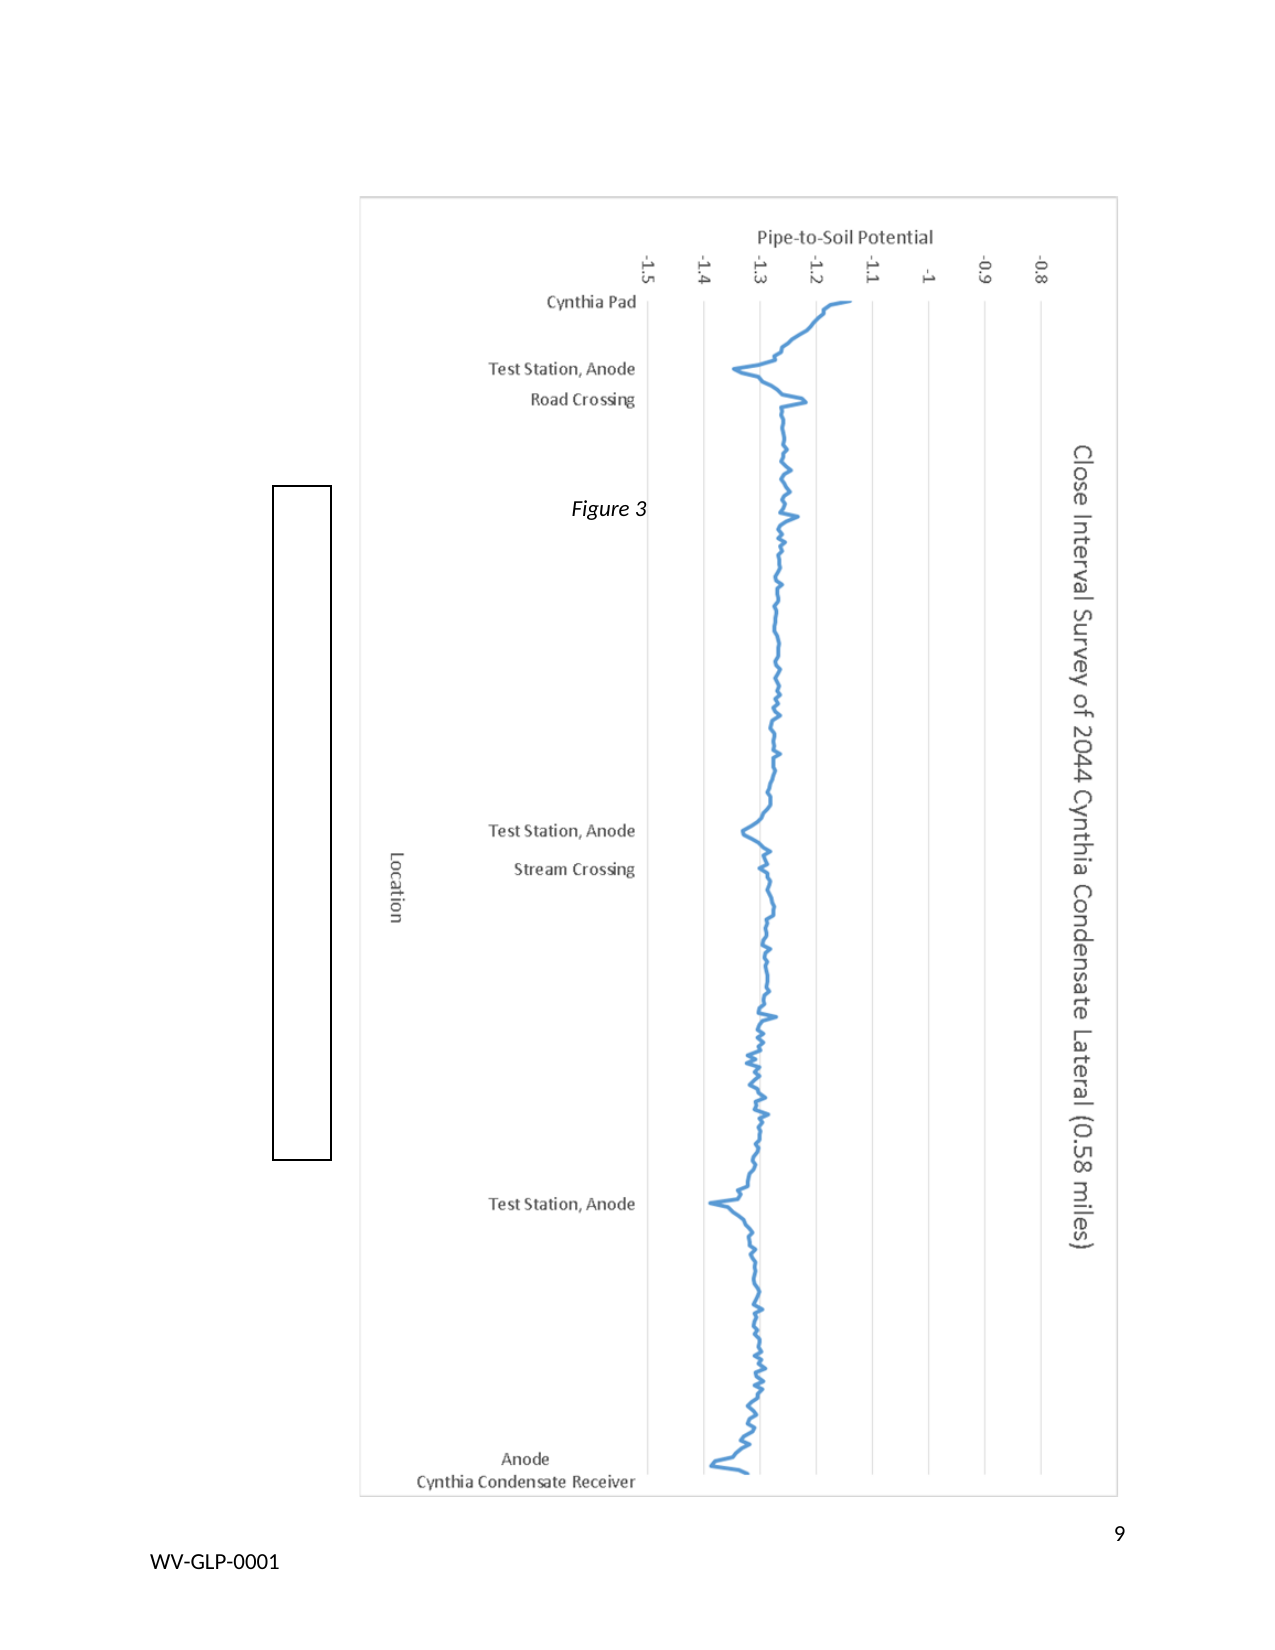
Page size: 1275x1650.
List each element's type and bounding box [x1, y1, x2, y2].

picture [359, 196, 1119, 1497]
